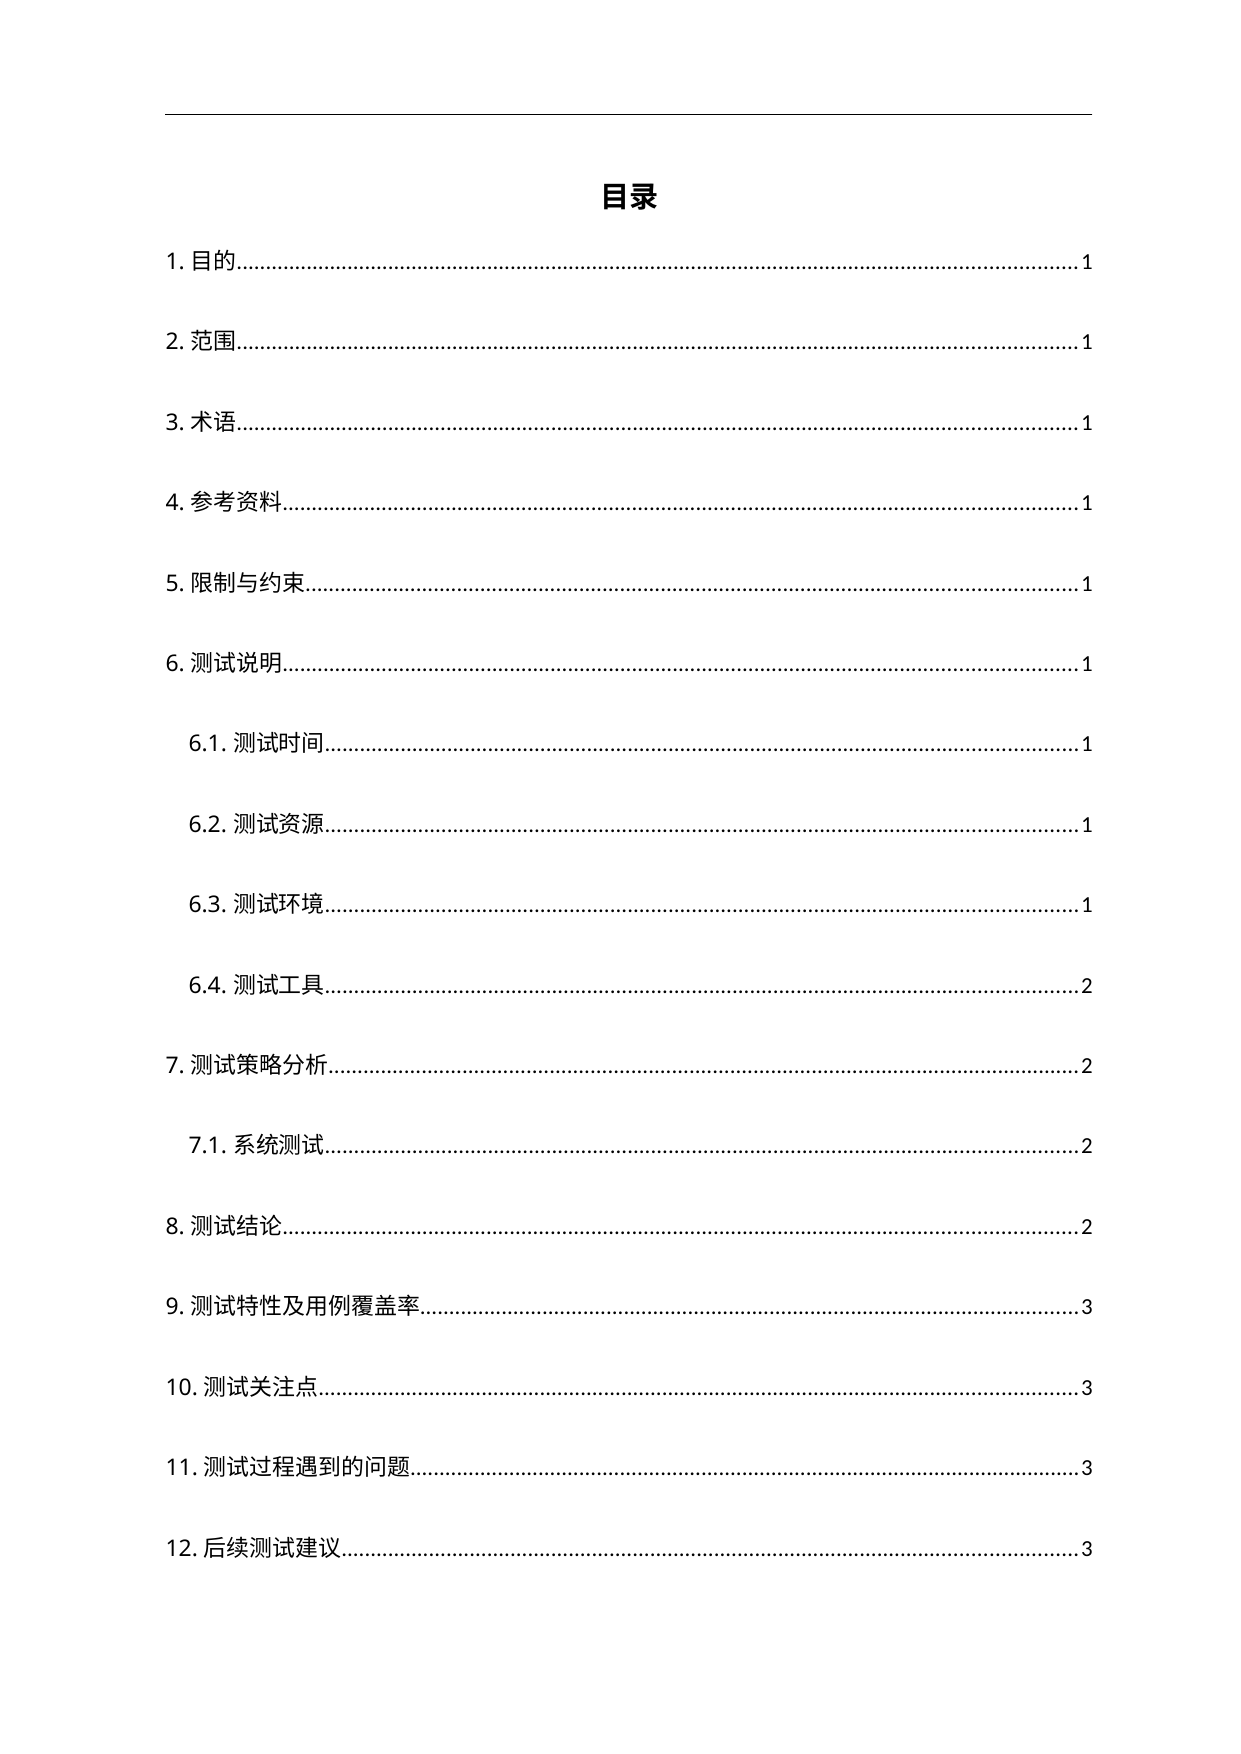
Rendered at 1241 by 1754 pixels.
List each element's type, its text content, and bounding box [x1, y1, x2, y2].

text 6.3. 测试环境 1 [188, 870, 1092, 935]
text 4. 参考资料 1 [165, 468, 1092, 533]
text 5. 限制与约束 1 [165, 549, 1092, 614]
text 6. 测试说明 1 [165, 629, 1092, 694]
text 目录 [165, 162, 1092, 227]
text 12. 后续测试建议 3 [165, 1514, 1092, 1579]
text 6.1. 测试时间 1 [188, 709, 1092, 774]
text 2. 范围 1 [165, 307, 1092, 372]
text 7. 测试策略分析 2 [165, 1031, 1092, 1096]
text 7.1. 系统测试 2 [188, 1112, 1092, 1177]
text 1. 目的 1 [165, 227, 1092, 292]
text 10. 测试关注点 3 [165, 1353, 1092, 1418]
text 3. 术语 1 [165, 388, 1092, 453]
text 8. 测试结论 2 [165, 1192, 1092, 1257]
text 6.2. 测试资源 1 [188, 790, 1092, 855]
text 9. 测试特性及用例覆盖率 3 [165, 1272, 1092, 1337]
text 11. 测试过程遇到的问题 3 [165, 1433, 1092, 1498]
text 6.4. 测试工具 2 [188, 951, 1092, 1016]
